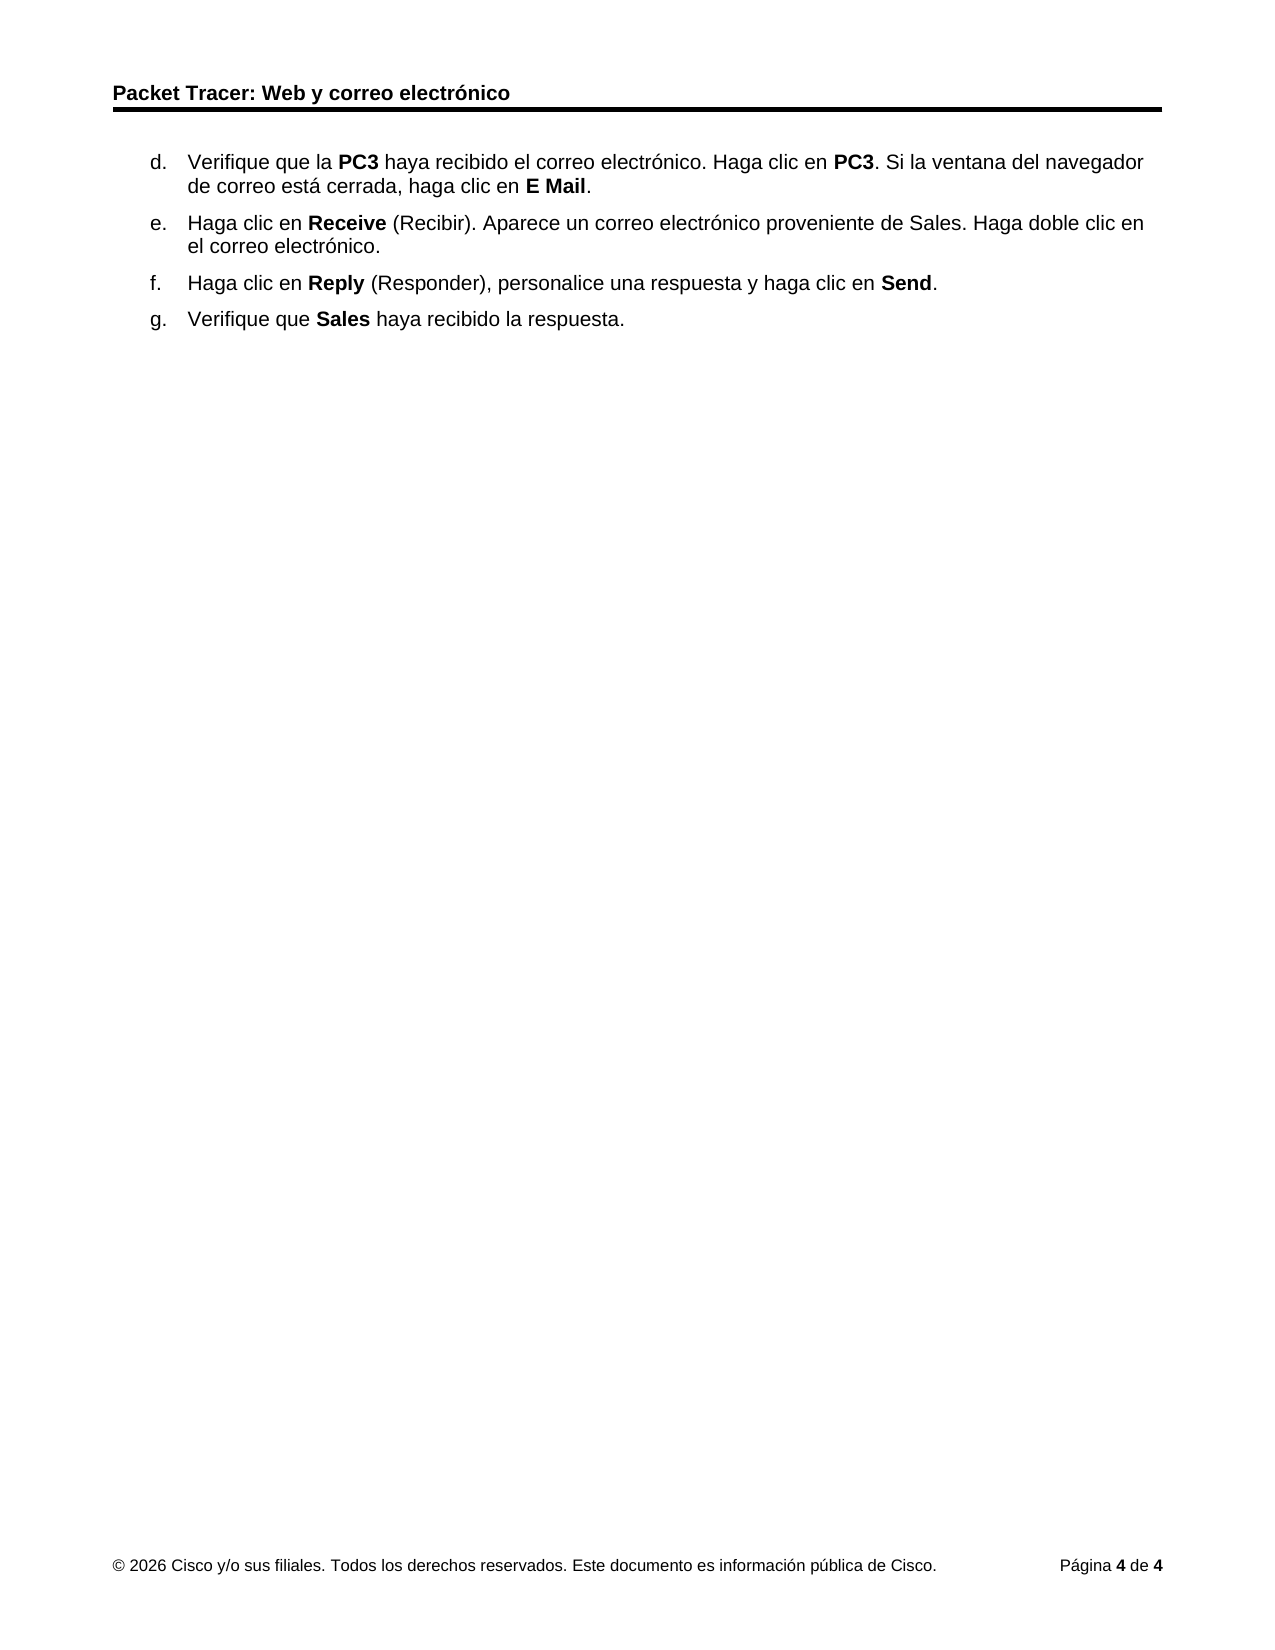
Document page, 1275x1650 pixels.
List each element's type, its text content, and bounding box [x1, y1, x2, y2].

text Haga clic en Receive (Recibir). Aparece un correo electrónico proveniente de Sales. Haga doble clic en el correo electrónico. [150, 210, 1162, 258]
text Verifique que la PC3 haya recibido el correo electrónico. Haga clic en PC3. Si la ventana del navegador de correo está cerrada, haga clic en E Mail. [150, 150, 1162, 198]
text Haga clic en Reply (Responder), personalice una respuesta y haga clic en Send. [150, 271, 1162, 295]
text Verifique que Sales haya recibido la respuesta. [150, 307, 1162, 331]
